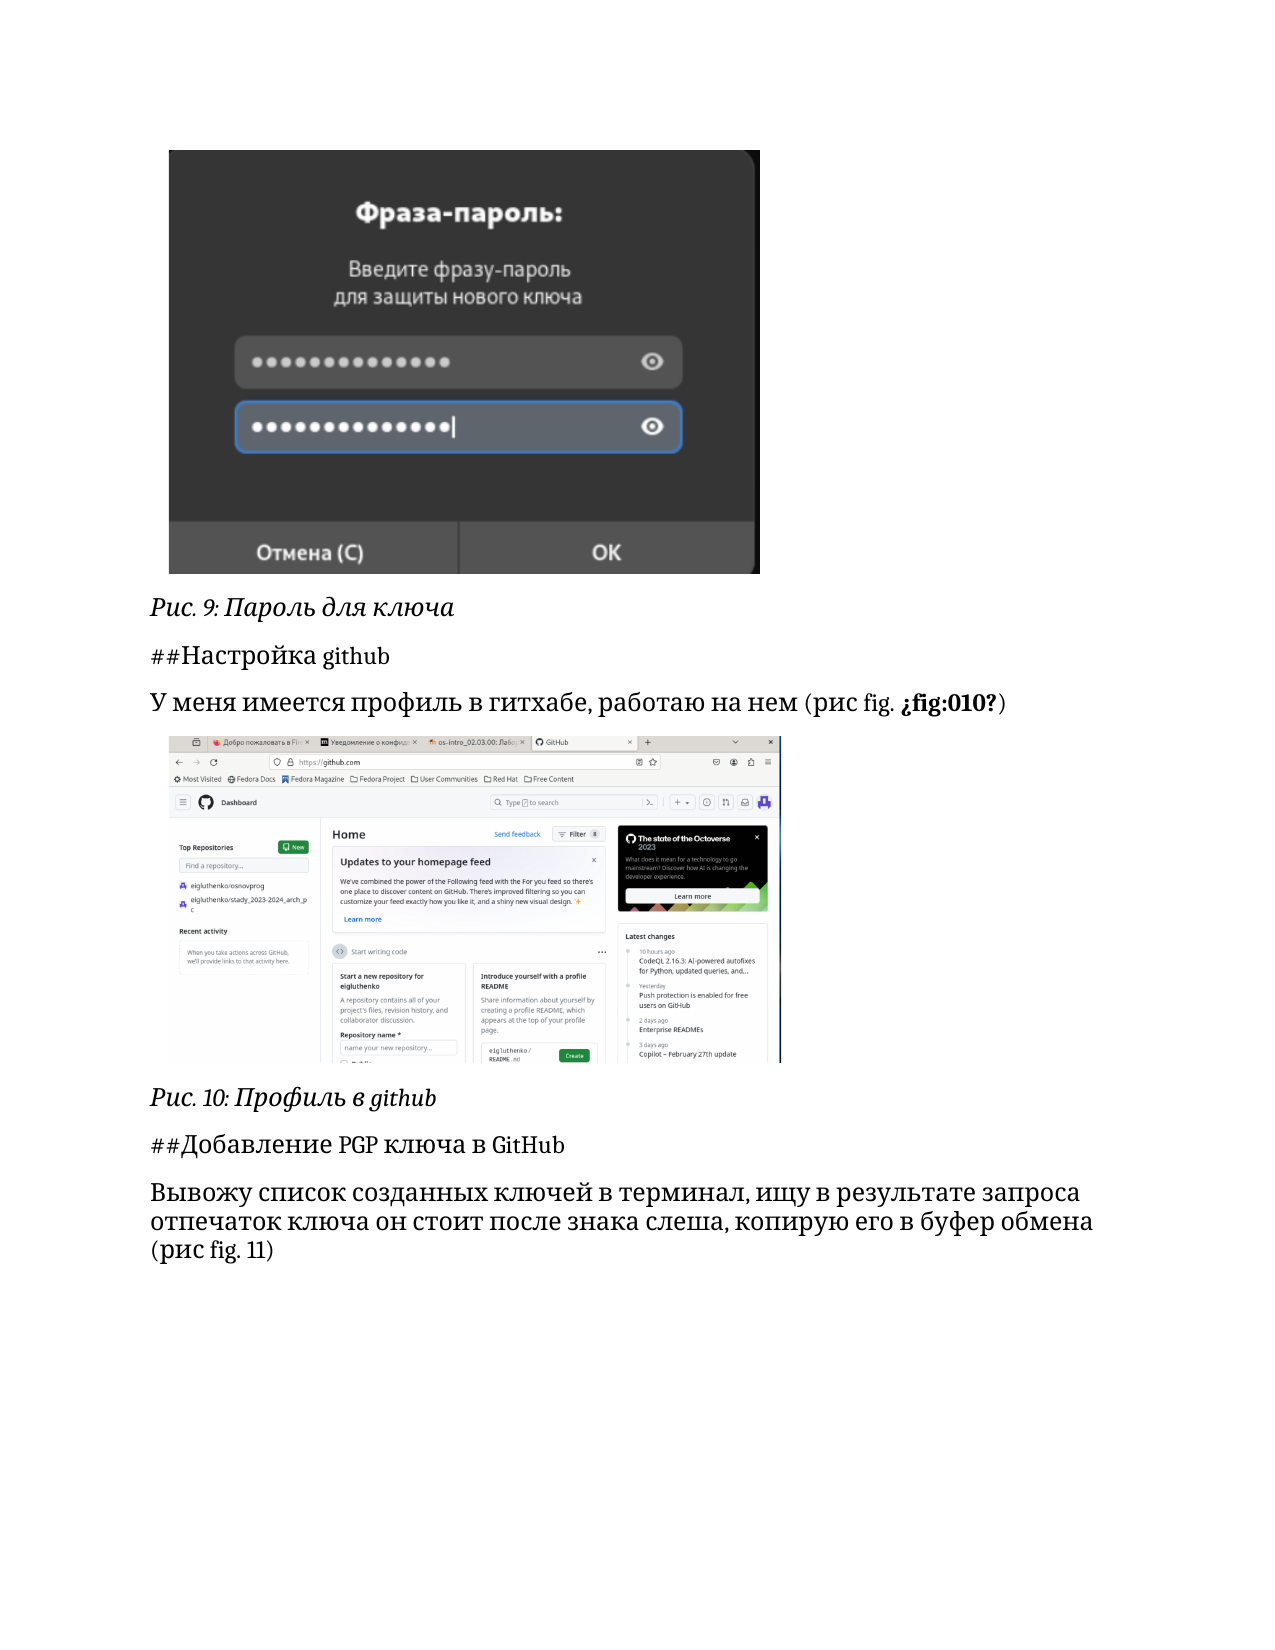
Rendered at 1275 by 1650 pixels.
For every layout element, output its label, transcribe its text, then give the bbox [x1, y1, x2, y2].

picture [168, 736, 782, 1063]
picture [168, 150, 760, 574]
text Вывожу список созданных ключей в терминал, ищу в результате запроса отпечаток ключа он стоит после знака слеша, копирую его в буфер обмена (рис fig. 11) [150, 1179, 1125, 1265]
text ##Настройка github [150, 642, 1125, 671]
text Рис. 10: Профиль в github [150, 1084, 1125, 1112]
text ##Добавление PGP ключа в GitHub [150, 1131, 1125, 1160]
text Рис. 9: Пароль для ключа [150, 594, 1125, 623]
text У меня имеется профиль в гитхабе, работаю на нем (рис fig. ¿fig:010?) [150, 689, 1125, 718]
